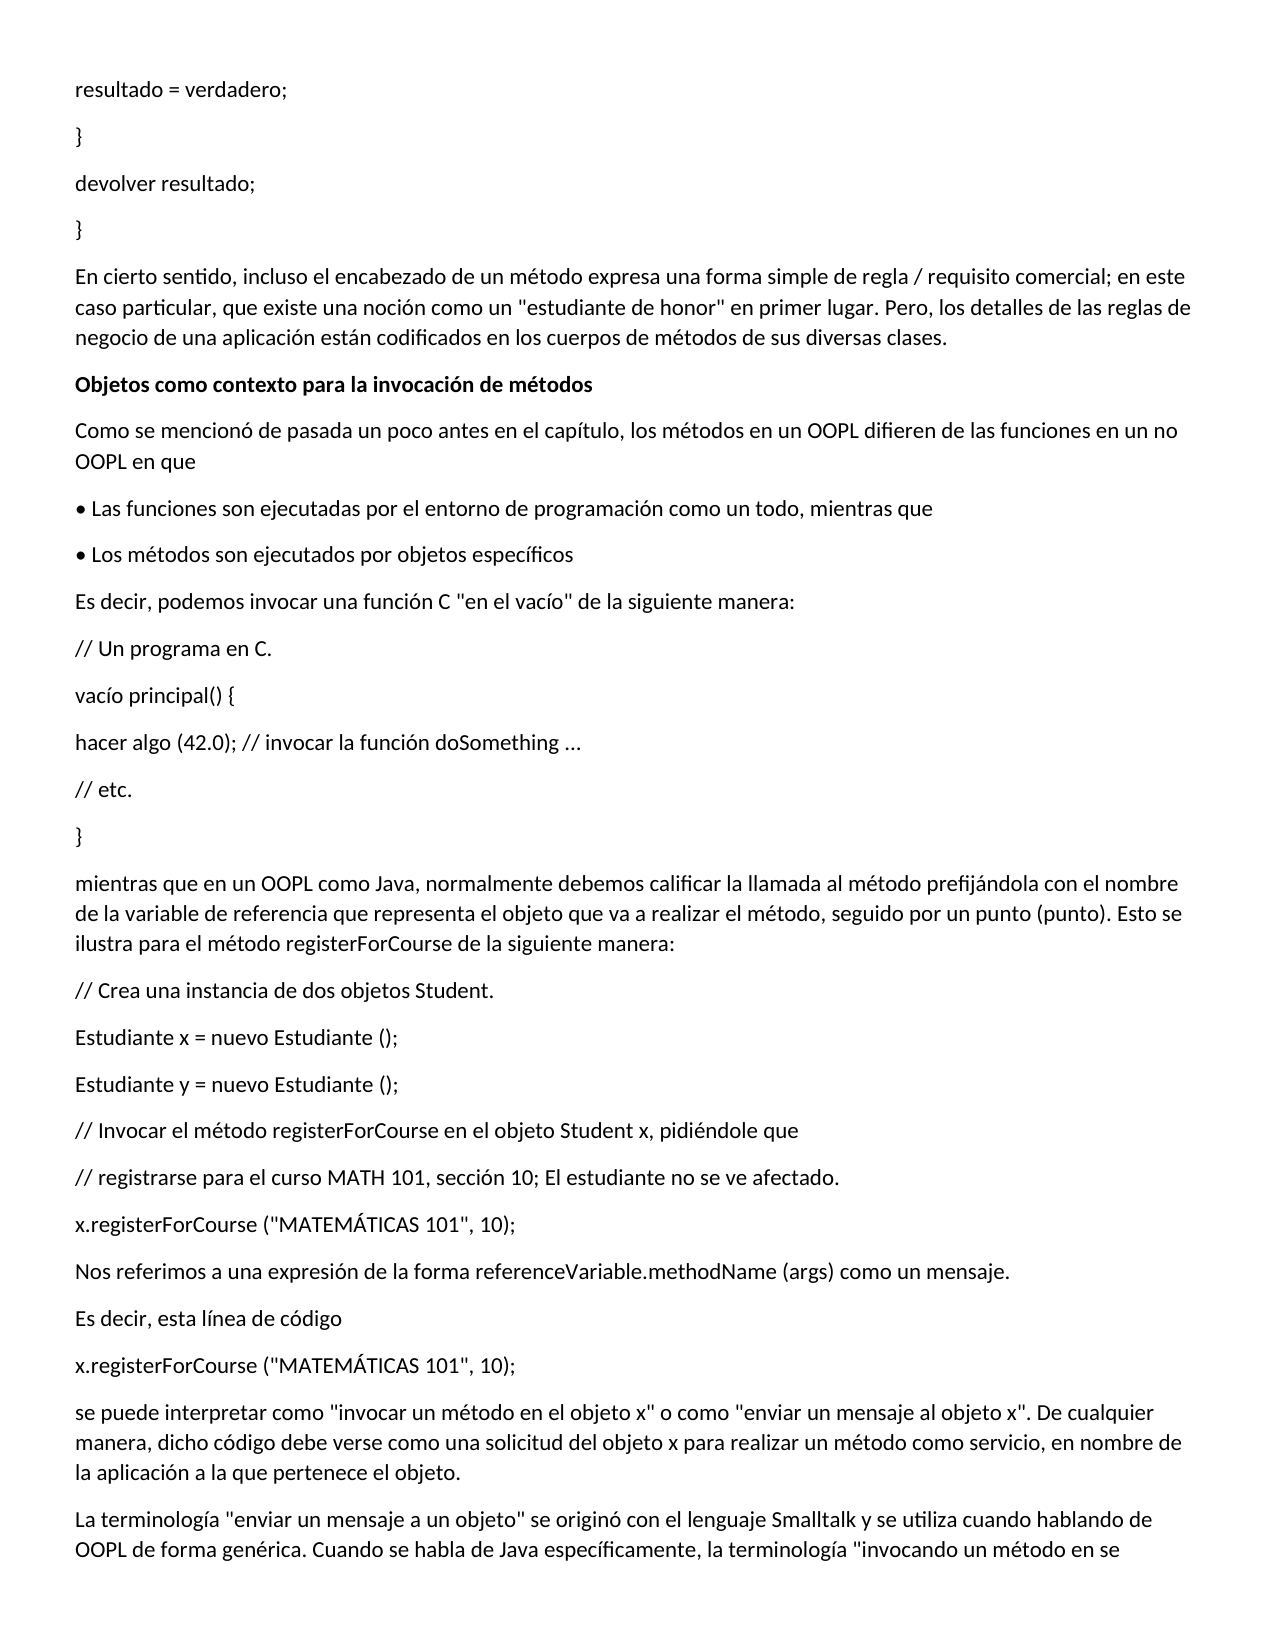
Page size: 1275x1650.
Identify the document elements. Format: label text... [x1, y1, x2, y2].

text x.registerForCourse ("MATEMÁTICAS 101", 10); [75, 1351, 1200, 1379]
text Es decir, esta línea de código [75, 1304, 1200, 1332]
text // Crea una instancia de dos objetos Student. [75, 976, 1200, 1004]
text • Los métodos son ejecutados por objetos específicos [75, 541, 1200, 569]
text resultado = verdadero; [75, 75, 1200, 103]
text Objetos como contexto para la invocación de métodos [75, 370, 1200, 398]
text mientras que en un OOPL como Java, normalmente debemos calificar la llamada al método prefijándola con el nombre de la variable de referencia que representa el objeto que va a realizar el método, seguido por un punto (punto). Esto se ilustra para el método registerForCourse de la siguiente manera: [75, 869, 1200, 957]
text // Invocar el método registerForCourse en el objeto Student x, pidiéndole que [75, 1117, 1200, 1145]
text Como se mencionó de pasada un poco antes en el capítulo, los métodos en un OOPL difieren de las funciones en un no OOPL en que [75, 417, 1200, 475]
text vacío principal() { [75, 681, 1200, 709]
text Estudiante x = nuevo Estudiante (); [75, 1023, 1200, 1051]
text // etc. [75, 775, 1200, 803]
text Estudiante y = nuevo Estudiante (); [75, 1070, 1200, 1098]
text Es decir, podemos invocar una función C "en el vacío" de la siguiente manera: [75, 587, 1200, 616]
text // Un programa en C. [75, 634, 1200, 662]
text // registrarse para el curso MATH 101, sección 10; El estudiante no se ve afectado. [75, 1163, 1200, 1192]
text Nos referimos a una expresión de la forma referenceVariable.methodName (args) como un mensaje. [75, 1257, 1200, 1285]
text En cierto sentido, incluso el encabezado de un método expresa una forma simple de regla / requisito comercial; en este caso particular, que existe una noción como un "estudiante de honor" en primer lugar. Pero, los detalles de las reglas de negocio de una aplicación están codificados en los cuerpos de métodos de sus diversas clases. [75, 262, 1200, 351]
text } [75, 216, 1200, 244]
text x.registerForCourse ("MATEMÁTICAS 101", 10); [75, 1210, 1200, 1238]
text se puede interpretar como "invocar un método en el objeto x" o como "enviar un mensaje al objeto x". De cualquier manera, dicho código debe verse como una solicitud del objeto x para realizar un método como servicio, en nombre de la aplicación a la que pertenece el objeto. [75, 1398, 1200, 1486]
text • Las funciones son ejecutadas por el entorno de programación como un todo, mientras que [75, 494, 1200, 522]
text devolver resultado; [75, 169, 1200, 197]
text hacer algo (42.0); // invocar la función doSomething ... [75, 728, 1200, 756]
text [75, 1505, 1200, 1563]
text } [75, 822, 1200, 850]
text } [75, 122, 1200, 150]
